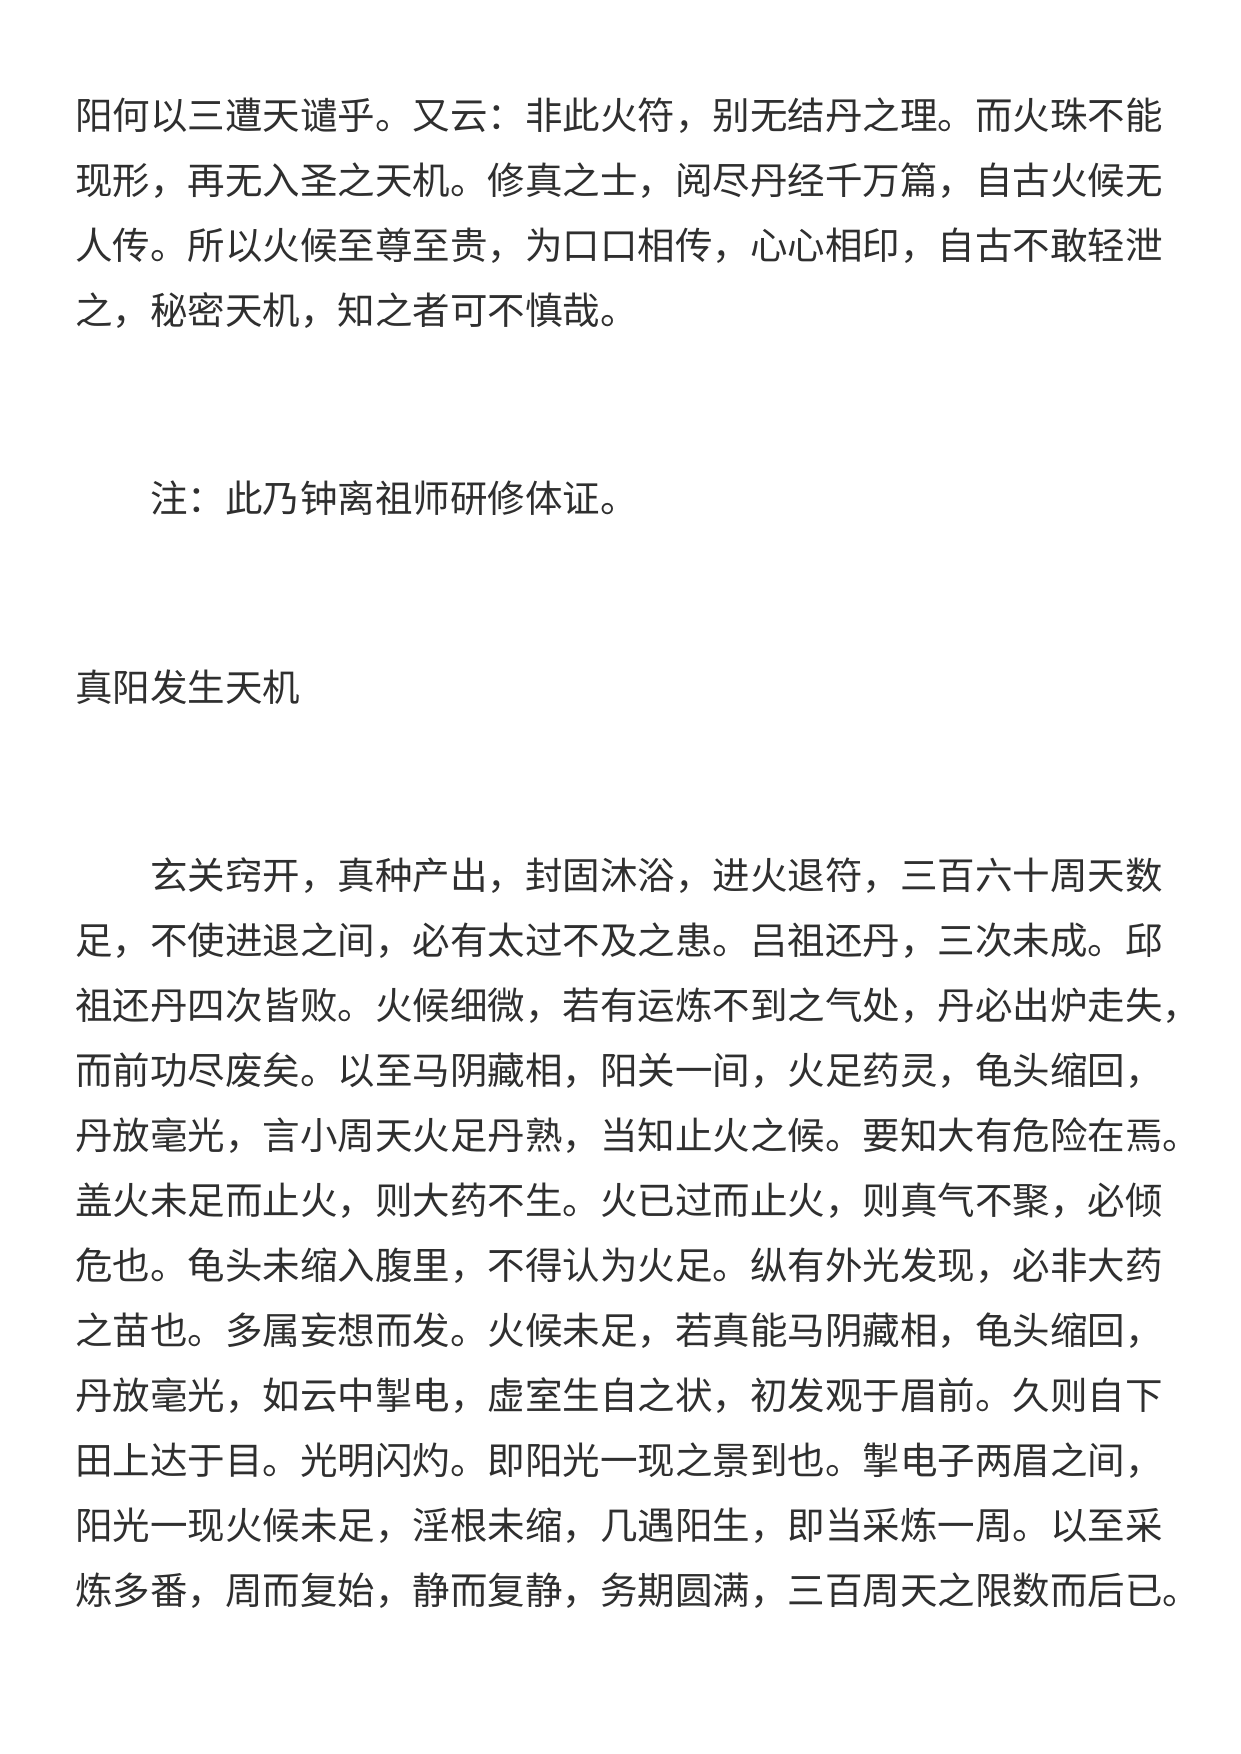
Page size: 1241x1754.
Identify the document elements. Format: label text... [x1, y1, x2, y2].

text 注：此乃钟离祖师研修体证。 [75, 464, 1165, 529]
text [75, 81, 1165, 341]
text 真阳发生天机 [75, 652, 1165, 717]
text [75, 841, 1165, 1621]
